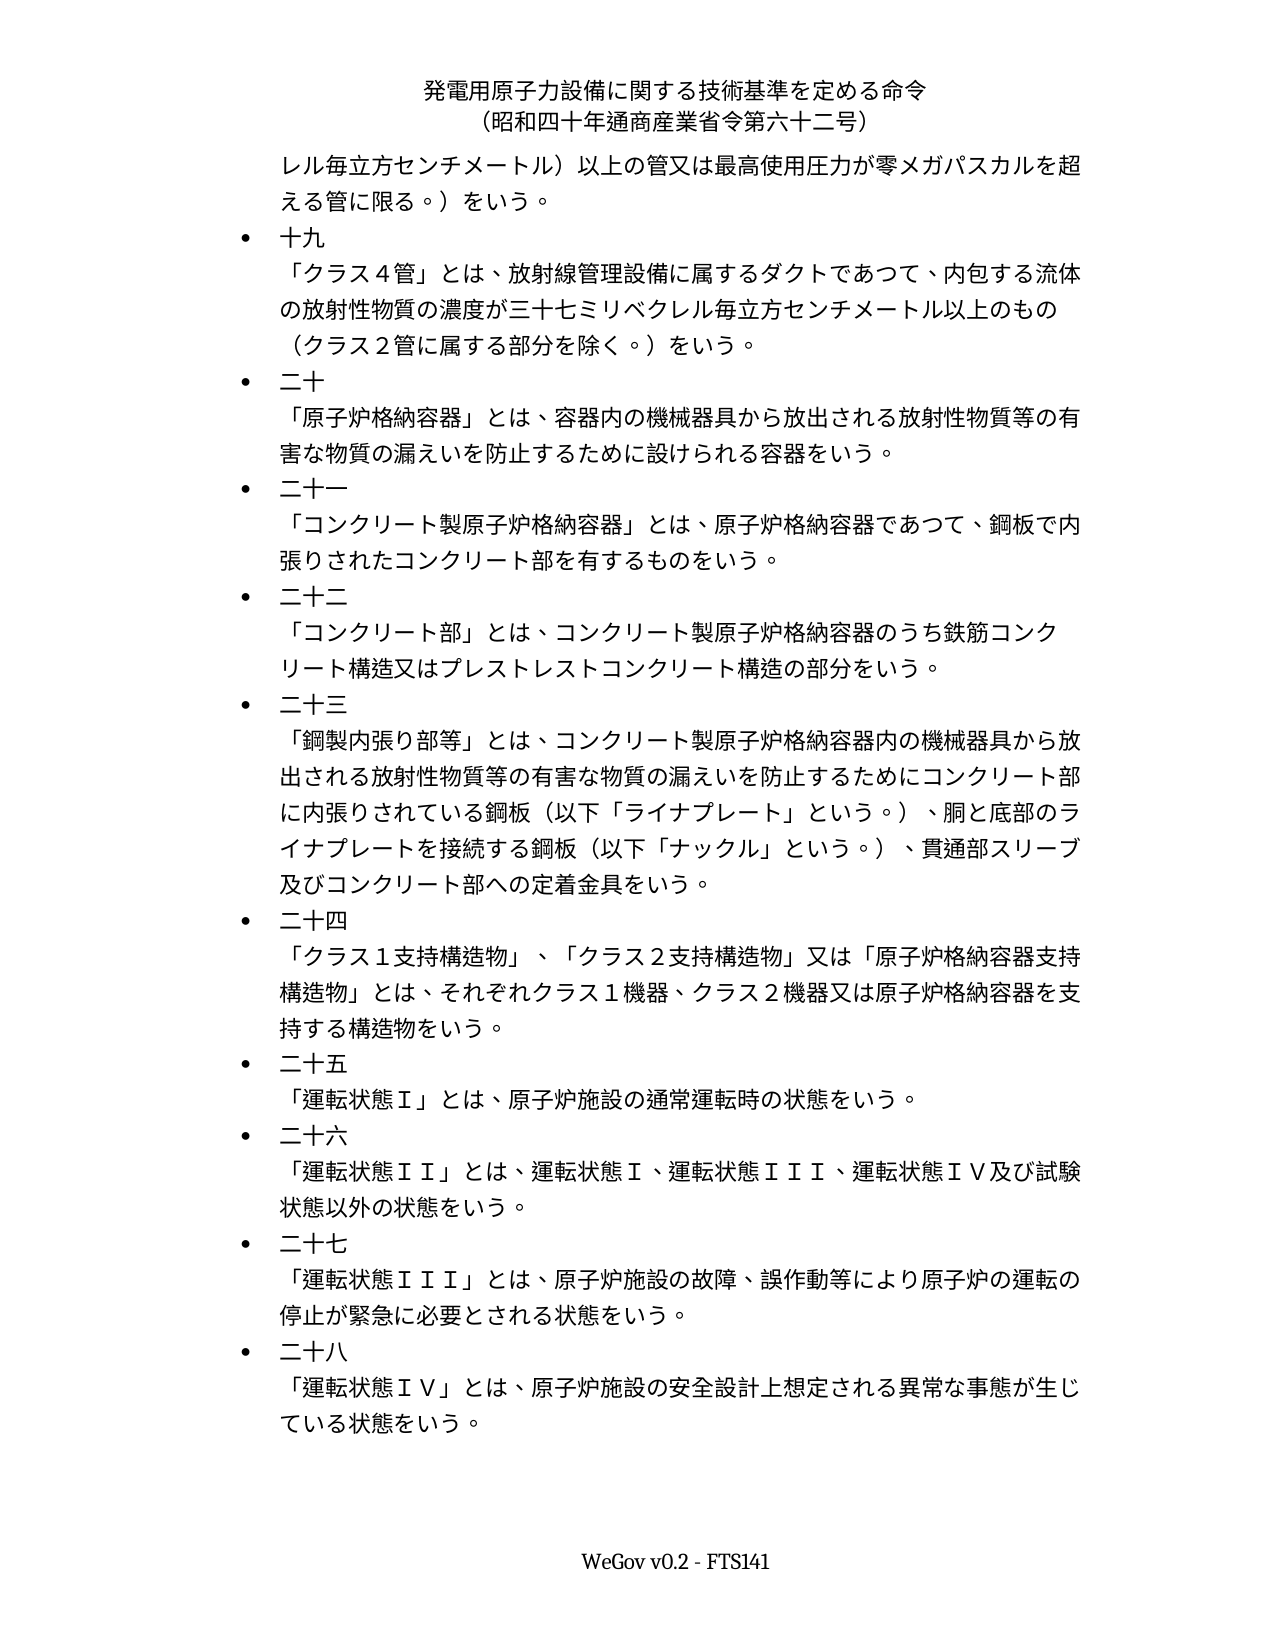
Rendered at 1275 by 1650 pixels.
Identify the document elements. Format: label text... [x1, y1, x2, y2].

list 二十四 「クラス１支持構造物」、「クラス２支持構造物」又は「原子炉格納容器支持構造物」とは、それぞれクラス１機器、クラス２機器又は原子炉格納容器を支持する構造物をいう。 [242, 905, 1087, 1044]
list 十九 「クラス４管」とは、放射線管理設備に属するダクトであつて、内包する流体の放射性物質の濃度が三十七ミリベクレル毎立方センチメートル以上のもの（クラス２管に属する部分を除く。）をいう。 [242, 222, 1087, 361]
list 二十一 「コンクリート製原子炉格納容器」とは、原子炉格納容器であつて、鋼板で内張りされたコンクリート部を有するものをいう。 [242, 473, 1087, 577]
list 二十八 「運転状態ＩＶ」とは、原子炉施設の安全設計上想定される異常な事態が生じている状態をいう。 [242, 1336, 1087, 1439]
list 二十五 「運転状態Ｉ」とは、原子炉施設の通常運転時の状態をいう。 [242, 1048, 1087, 1116]
list 二十三 「鋼製内張り部等」とは、コンクリート製原子炉格納容器内の機械器具から放出される放射性物質等の有害な物質の漏えいを防止するためにコンクリート部に内張りされている鋼板（以下「ライナプレート」という。）、胴と底部のライナプレートを接続する鋼板（以下「ナックル」という。）、貫通部スリーブ及びコンクリート部への定着金具をいう。 [242, 689, 1087, 900]
list 二十二 「コンクリート部」とは、コンクリート製原子炉格納容器のうち鉄筋コンクリート構造又はプレストレストコンクリート構造の部分をいう。 [242, 581, 1087, 684]
list 二十 「原子炉格納容器」とは、容器内の機械器具から放出される放射性物質等の有害な物質の漏えいを防止するために設けられる容器をいう。 [242, 366, 1087, 469]
list 二十六 「運転状態ＩＩ」とは、運転状態Ｉ、運転状態ＩＩＩ、運転状態ＩＶ及び試験状態以外の状態をいう。 [242, 1120, 1087, 1223]
list 二十七 「運転状態ＩＩＩ」とは、原子炉施設の故障、誤作動等により原子炉の運転の停止が緊急に必要とされる状態をいう。 [242, 1228, 1087, 1331]
